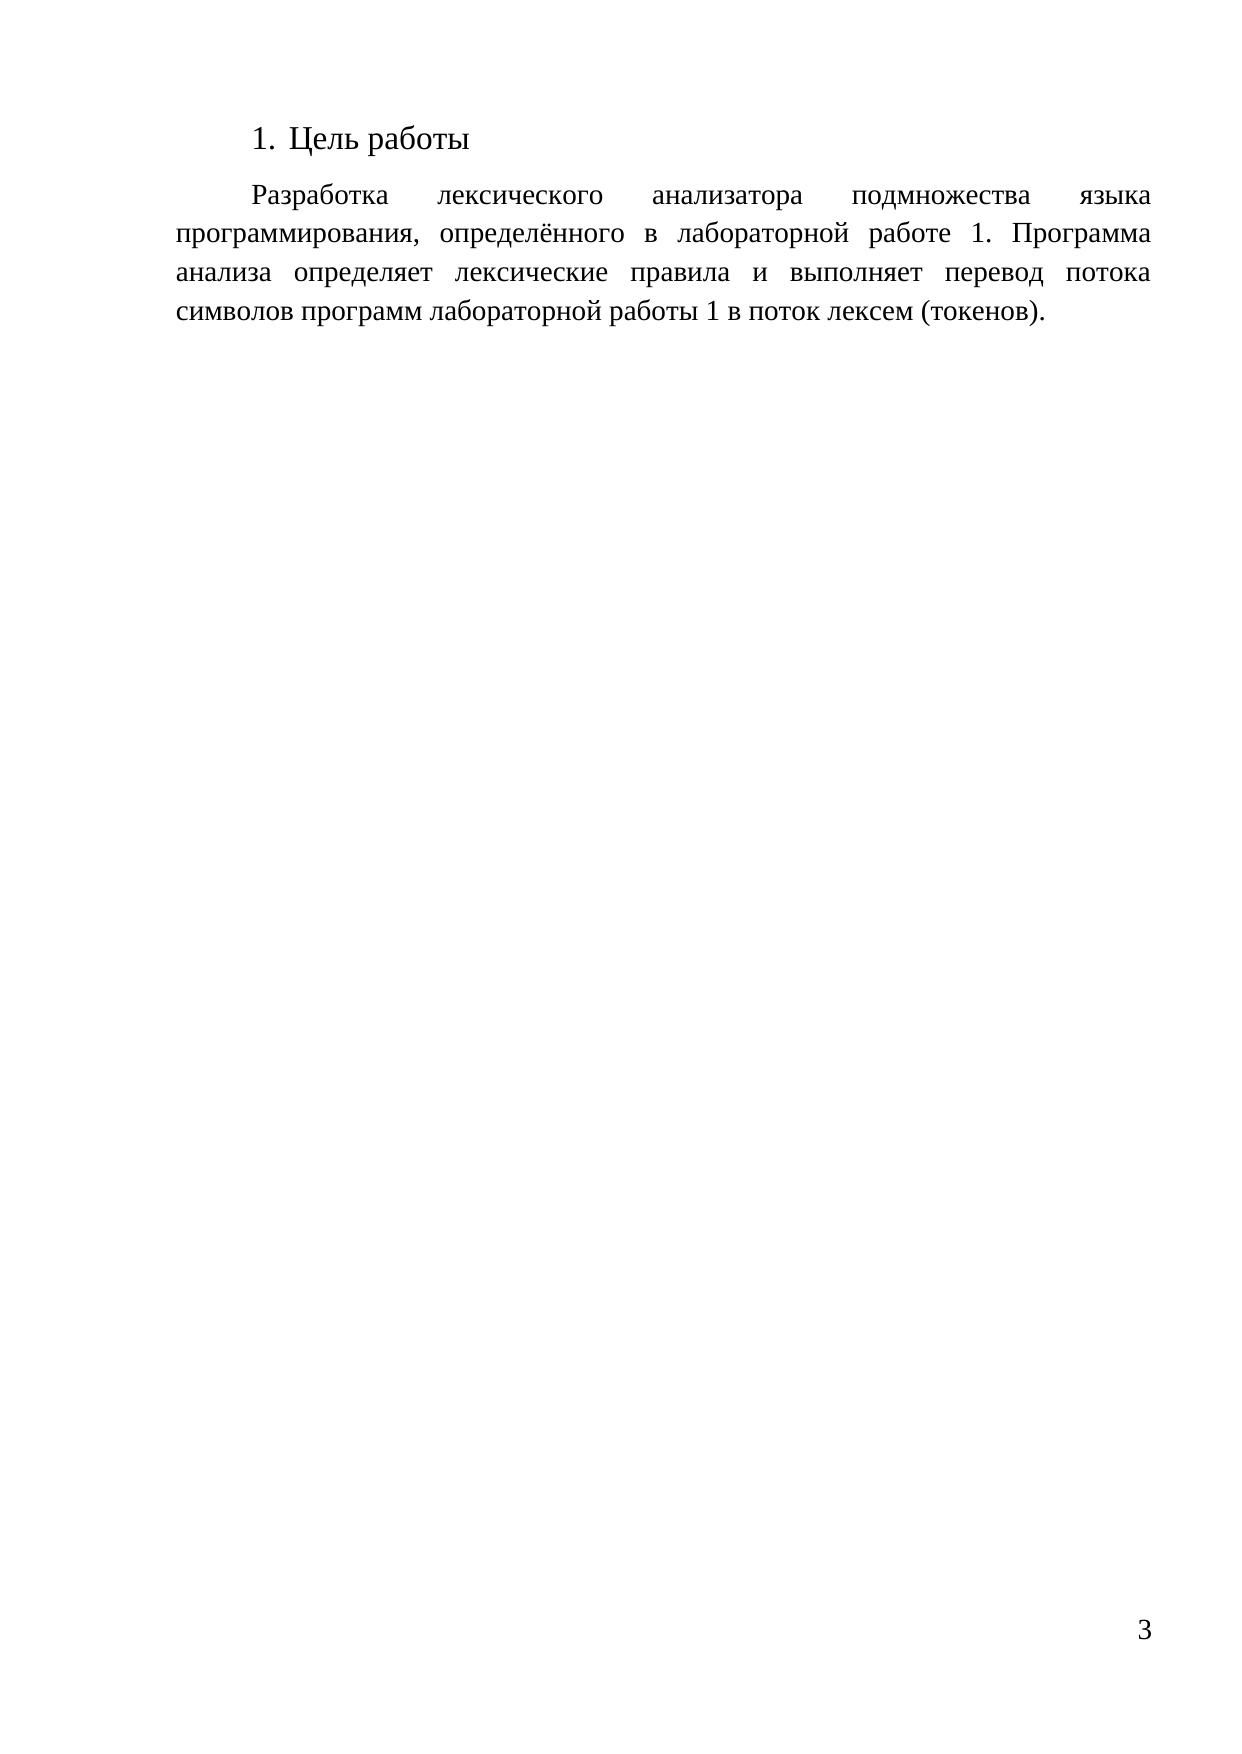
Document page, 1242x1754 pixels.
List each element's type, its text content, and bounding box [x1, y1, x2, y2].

subtitle Цель работы [251, 118, 1152, 156]
text Разработка лексического анализатора подмножества языка программирования, определённого в лабораторной работе 1. Программа анализа определяет лексические правила и выполняет перевод потока символов программ лабораторной работы 1 в поток лексем (токенов). [176, 177, 1152, 326]
